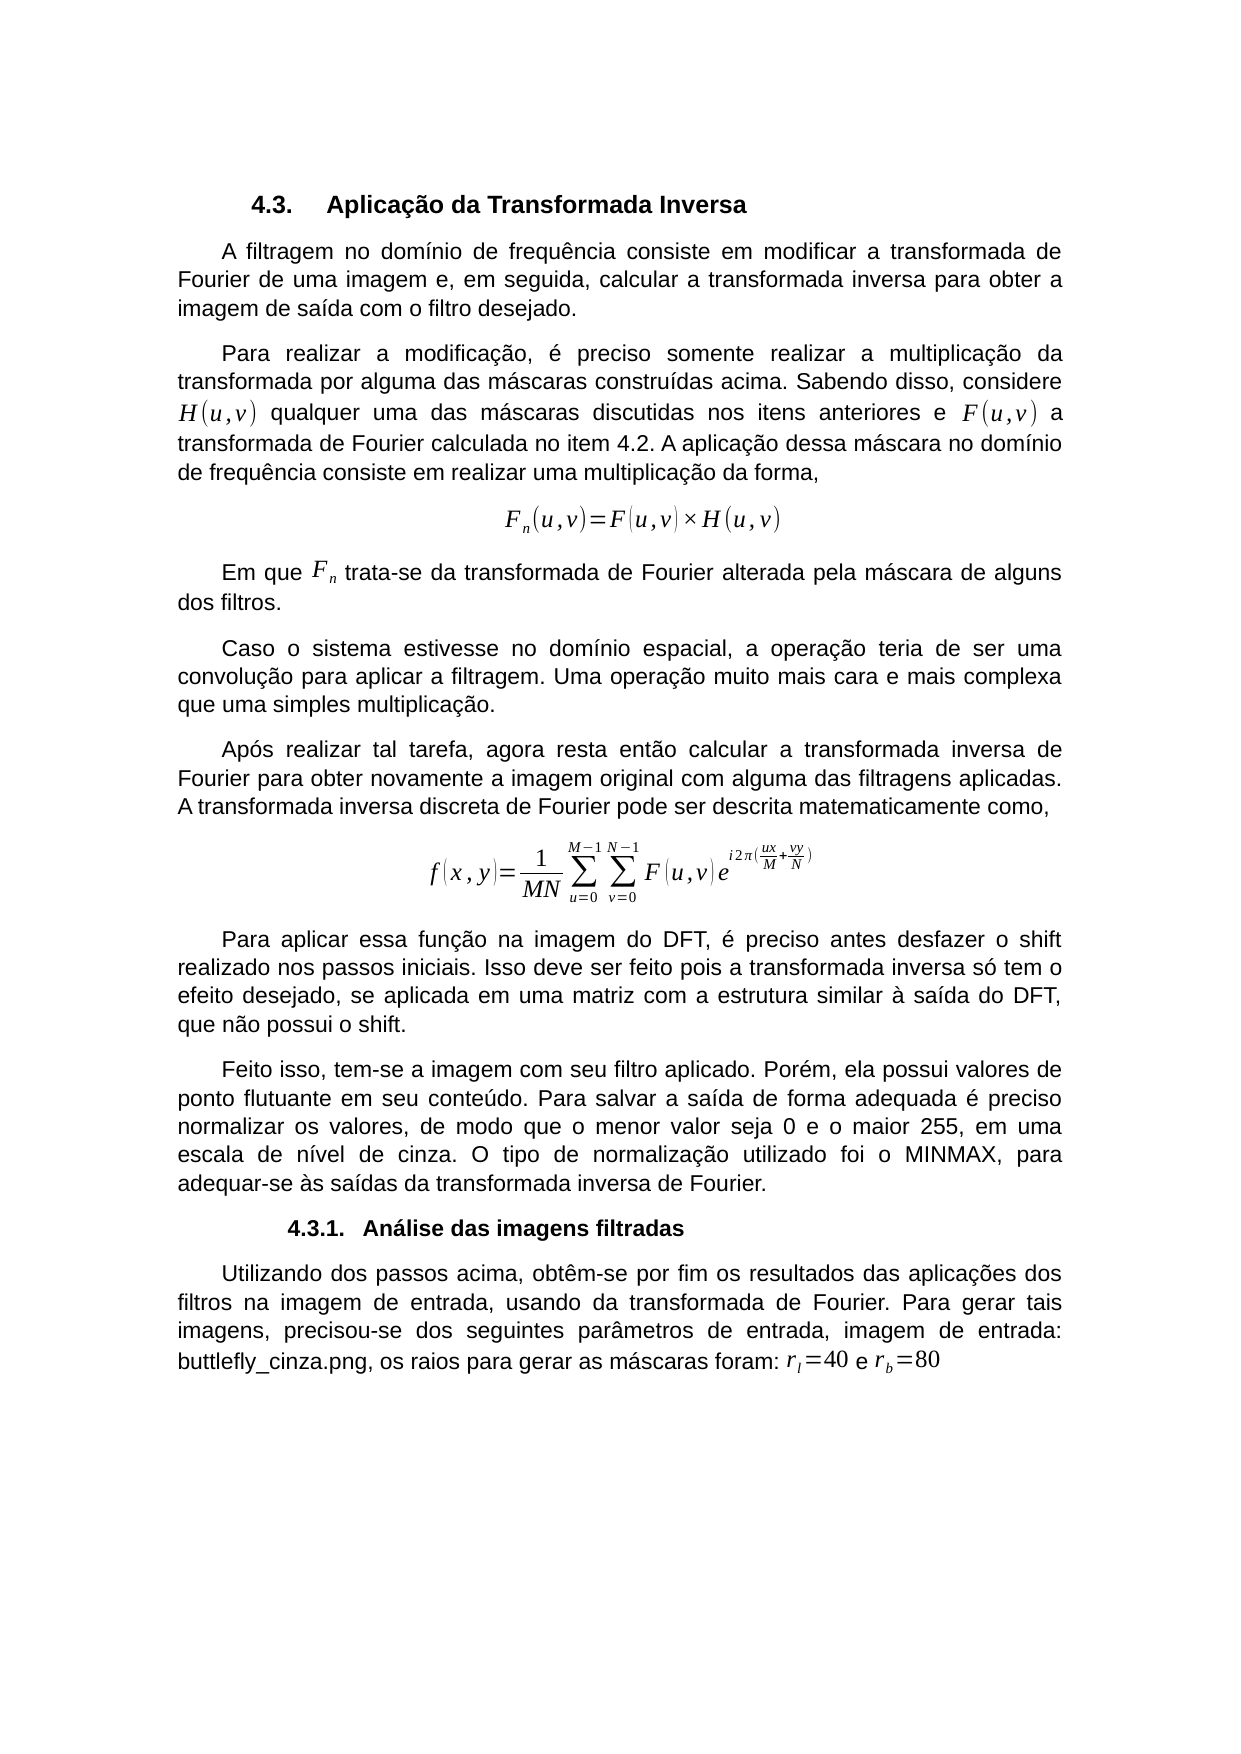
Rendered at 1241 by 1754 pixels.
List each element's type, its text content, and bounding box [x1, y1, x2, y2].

list Aplicação da Transformada Inversa [251, 190, 1063, 219]
text Utilizando dos passos acima, obtêm-se por fim os resultados das aplicações dos filtros na imagem de entrada, usando da transformada de Fourier. Para gerar tais imagens, precisou-se dos seguintes parâmetros de entrada, imagem de entrada: buttlefly_cinza.png, os raios para gerar as máscaras foram: e [177, 1260, 1063, 1377]
text Caso o sistema estivesse no domínio espacial, a operação teria de ser uma convolução para aplicar a filtragem. Uma operação muito mais cara e mais complexa que uma simples multiplicação. [177, 634, 1063, 718]
text Feito isso, tem-se a imagem com seu filtro aplicado. Porém, ela possui valores de ponto flutuante em seu conteúdo. Para salvar a saída de forma adequada é preciso normalizar os valores, de modo que o menor valor seja 0 e o maior 255, em uma escala de nível de cinza. O tipo de normalização utilizado foi o MINMAX, para adequar-se às saídas da transformada inversa de Fourier. [177, 1056, 1063, 1196]
text Para realizar a modificação, é preciso somente realizar a multiplicação da transformada por alguma das máscaras construídas acima. Sabendo disso, considere qualquer uma das máscaras discutidas nos itens anteriores e a transformada de Fourier calculada no item 4.2. A aplicação dessa máscara no domínio de frequência consiste em realizar uma multiplicação da forma, [177, 340, 1063, 485]
text Em que trata-se da transformada de Fourier alterada pela máscara de alguns dos filtros. [177, 556, 1063, 616]
list Análise das imagens filtradas [287, 1215, 1063, 1241]
text Para aplicar essa função na imagem do DFT, é preciso antes desfazer o shift realizado nos passos iniciais. Isso deve ser feito pois a transformada inversa só tem o efeito desejado, se aplicada em uma matriz com a estrutura similar à saída do DFT, que não possui o shift. [177, 926, 1063, 1037]
text Após realizar tal tarefa, agora resta então calcular a transformada inversa de Fourier para obter novamente a imagem original com alguma das filtragens aplicadas. A transformada inversa discreta de Fourier pode ser descrita matematicamente como, [177, 736, 1063, 820]
text A filtragem no domínio de frequência consiste em modificar a transformada de Fourier de uma imagem e, em seguida, calcular a transformada inversa para obter a imagem de saída com o filtro desejado. [177, 238, 1063, 321]
